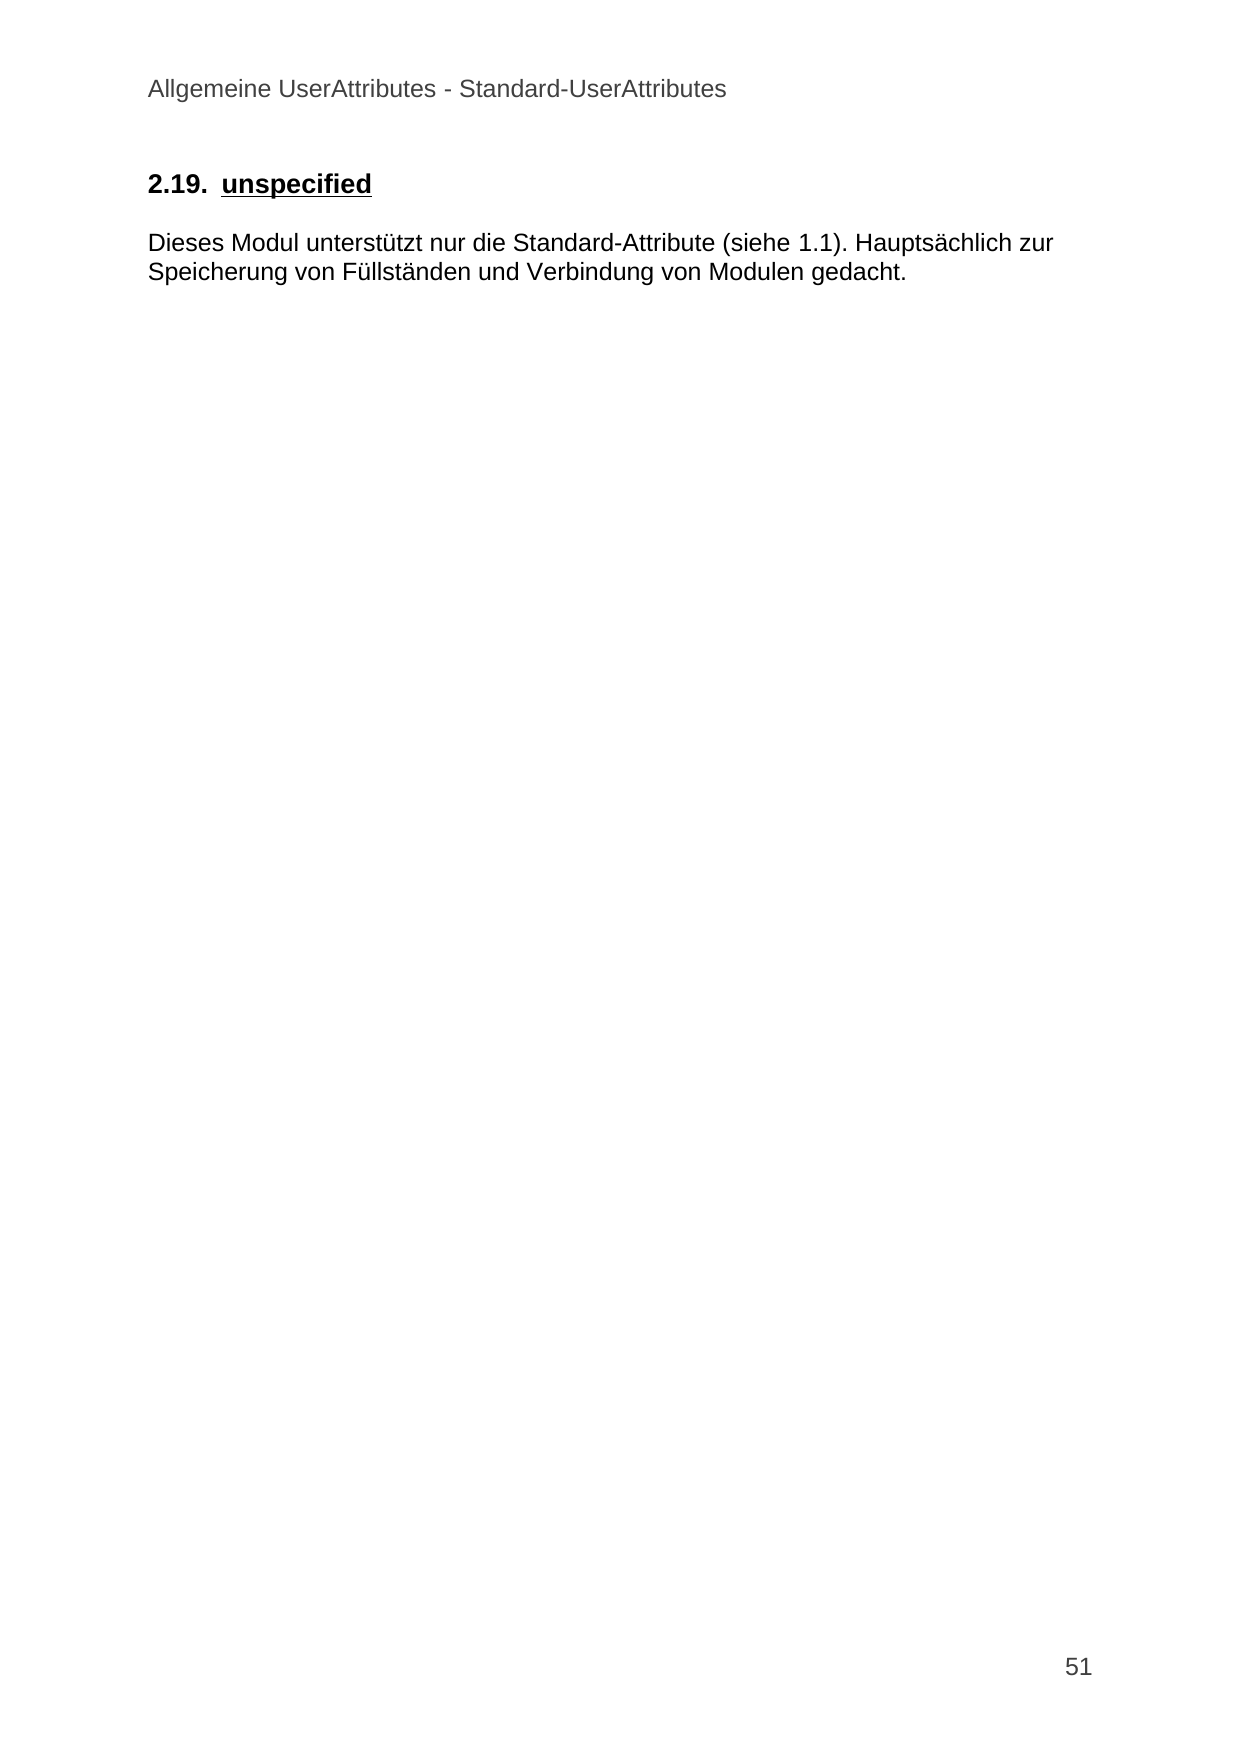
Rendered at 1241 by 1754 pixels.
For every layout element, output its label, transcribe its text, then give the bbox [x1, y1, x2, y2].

subtitle unspecified [148, 168, 1093, 200]
text Dieses Modul unterstützt nur die Standard-Attribute (siehe 1.1). Hauptsächlich zur Speicherung von Füllständen und Verbindung von Modulen gedacht. [148, 228, 1093, 286]
